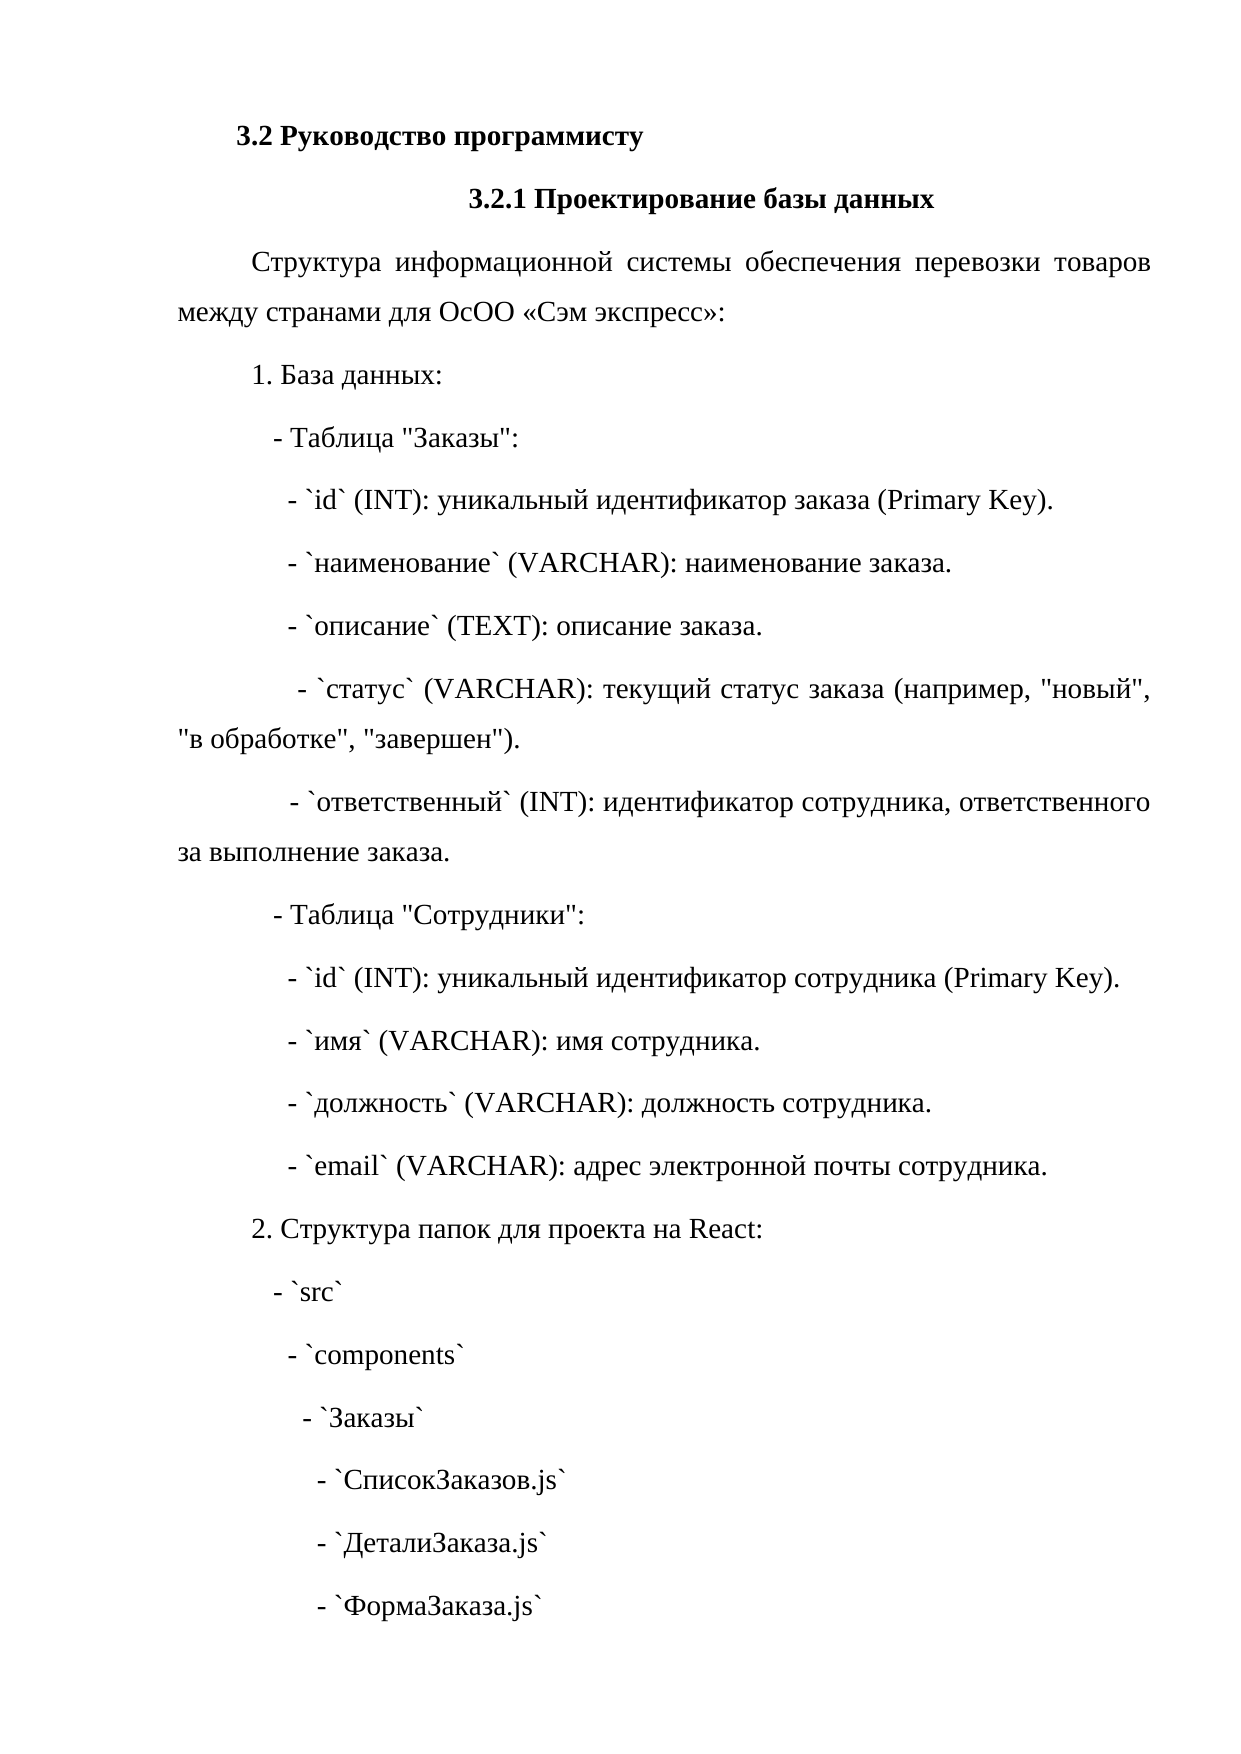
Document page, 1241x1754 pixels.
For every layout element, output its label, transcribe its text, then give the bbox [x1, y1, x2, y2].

text 1. База данных: [177, 357, 1152, 390]
text - `ФормаЗаказа.js` [177, 1588, 1152, 1622]
text - Таблица "Сотрудники": [177, 897, 1152, 931]
text - `email` (VARCHAR): адрес электронной почты сотрудника. [177, 1148, 1152, 1182]
text - `имя` (VARCHAR): имя сотрудника. [177, 1023, 1152, 1056]
text - `Заказы` [177, 1400, 1152, 1433]
text - `ответственный` (INT): идентификатор сотрудника, ответственного за выполнение заказа. [177, 784, 1152, 868]
text - `id` (INT): уникальный идентификатор заказа (Primary Key). [177, 482, 1152, 516]
text - `src` [177, 1274, 1152, 1308]
text - `СписокЗаказов.js` [177, 1462, 1152, 1496]
text - `components` [177, 1337, 1152, 1370]
subtitle 3.2 Руководство программисту [177, 118, 1152, 152]
text 2. Структура папок для проекта на React: [177, 1211, 1152, 1245]
text - `id` (INT): уникальный идентификатор сотрудника (Primary Key). [177, 960, 1152, 993]
text - `статус` (VARCHAR): текущий статус заказа (например, "новый", "в обработке", "завершен"). [177, 671, 1152, 755]
text - Таблица "Заказы": [177, 420, 1152, 453]
text - `должность` (VARCHAR): должность сотрудника. [177, 1086, 1152, 1119]
text - `наименование` (VARCHAR): наименование заказа. [177, 545, 1152, 579]
text Структура информационной системы обеспечения перевозки товаров между странами для ОсОО «Сэм экспресс»: [177, 244, 1152, 328]
text - `описание` (TEXT): описание заказа. [177, 608, 1152, 642]
subtitle 3.2.1 Проектирование базы данных [177, 181, 1152, 214]
text - `ДеталиЗаказа.js` [177, 1525, 1152, 1559]
